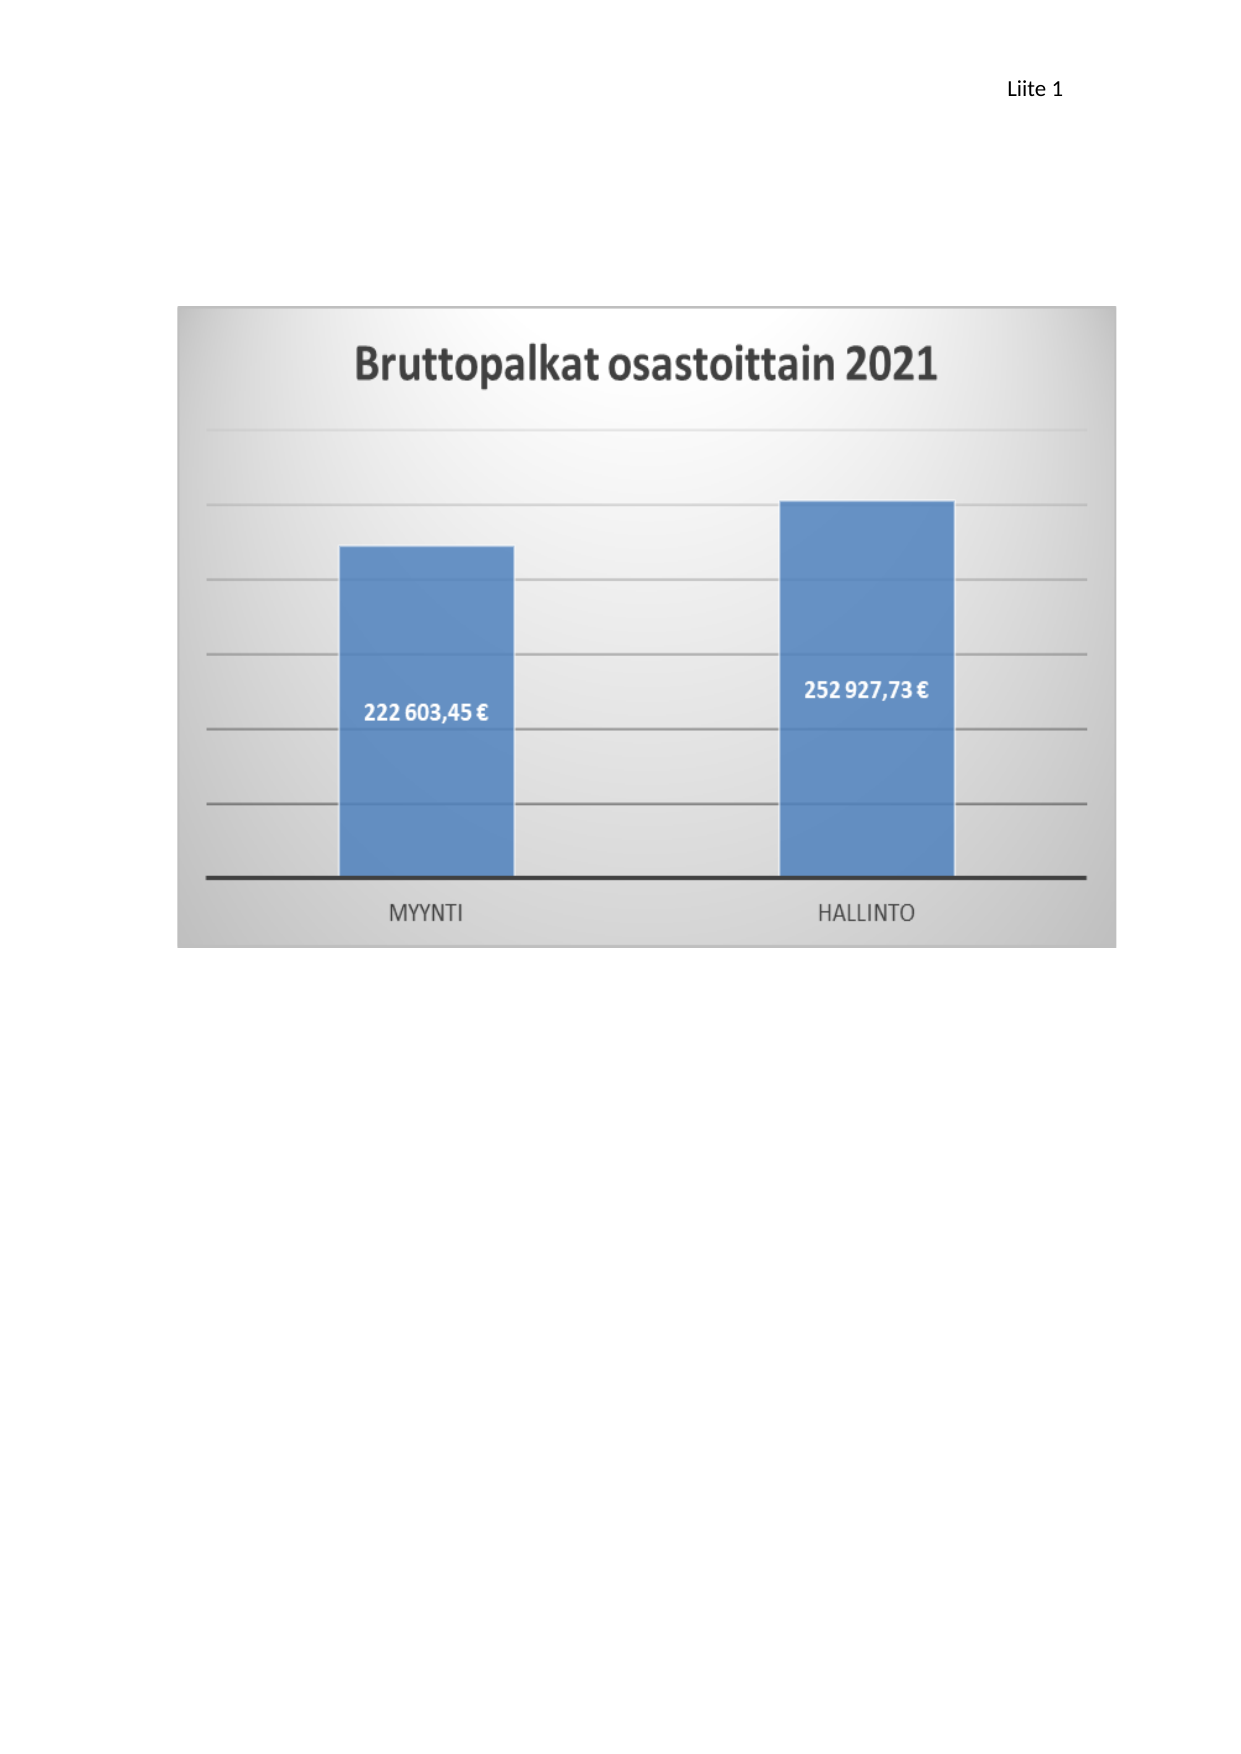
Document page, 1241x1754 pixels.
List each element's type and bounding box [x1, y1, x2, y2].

picture [177, 306, 1117, 948]
